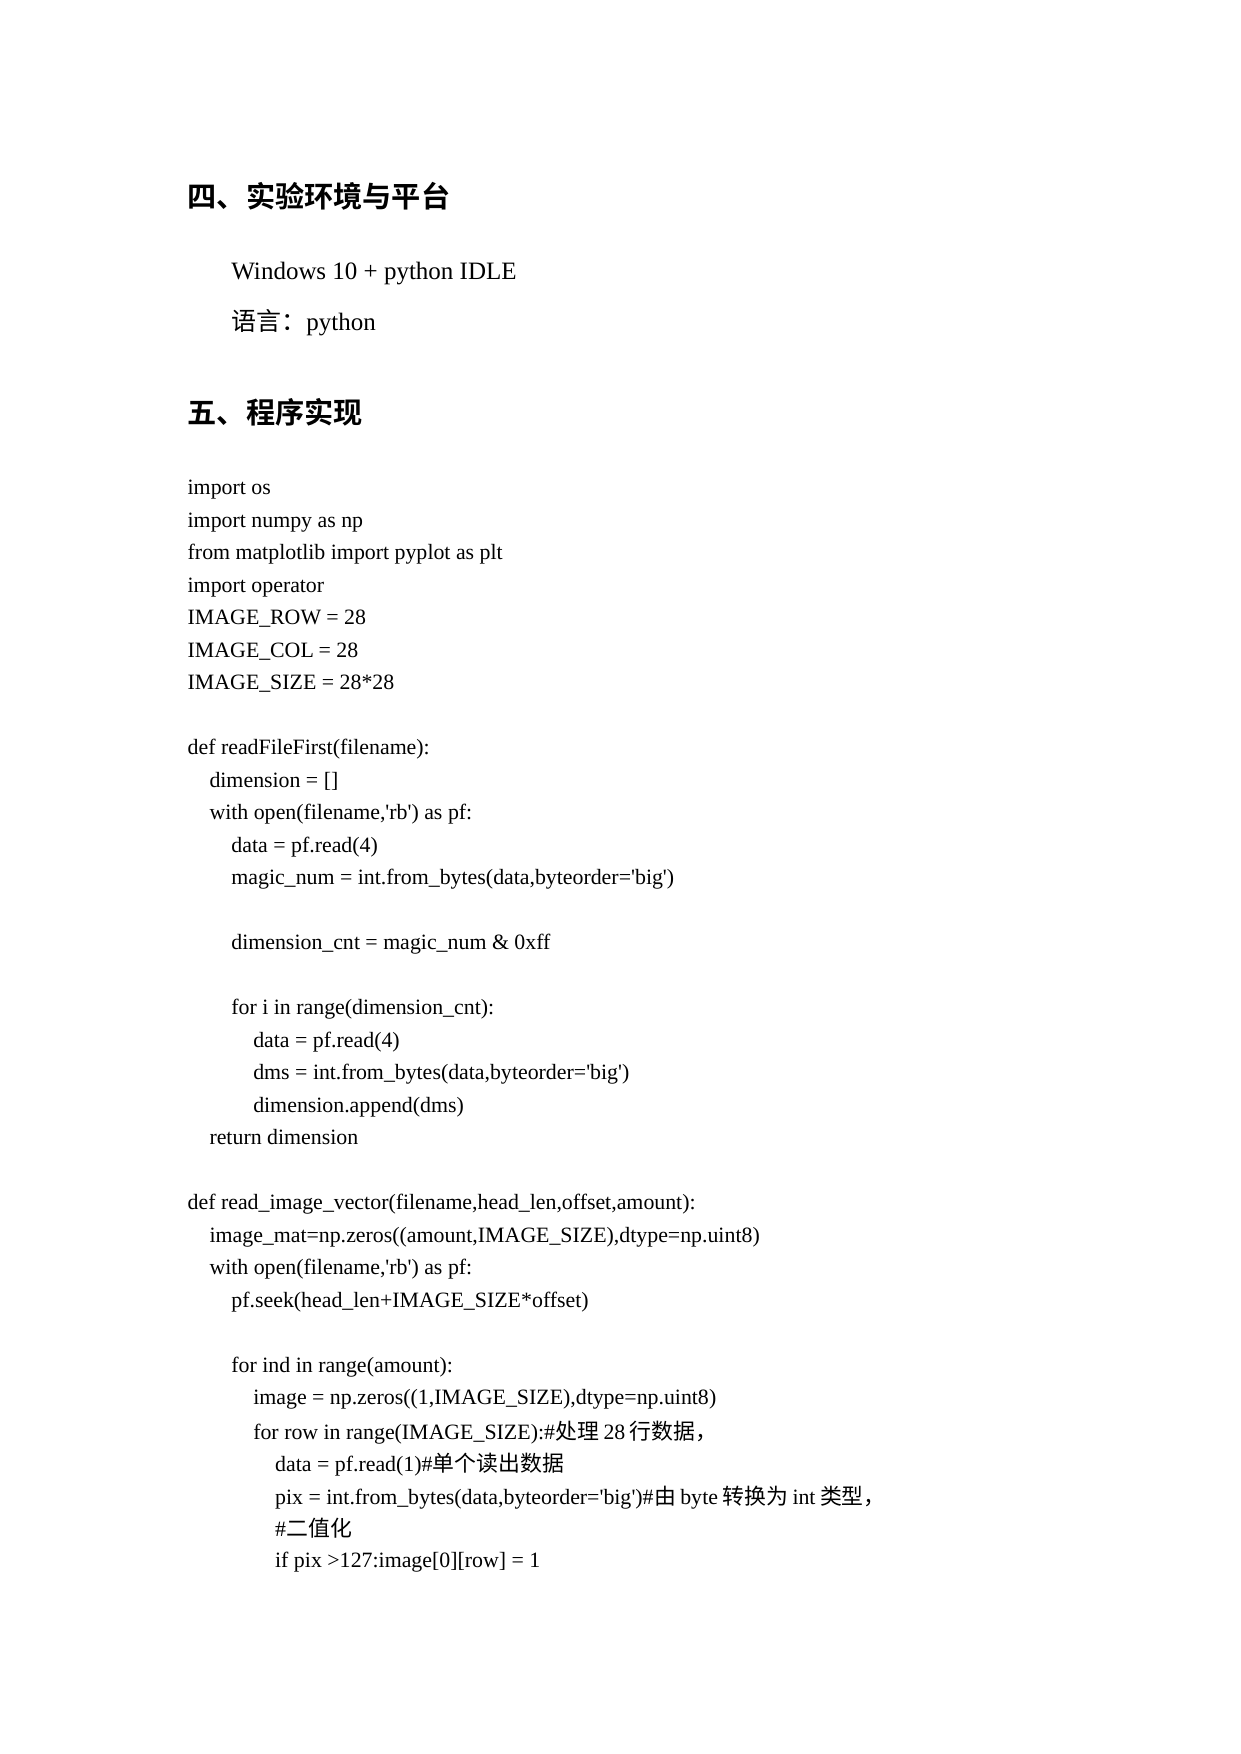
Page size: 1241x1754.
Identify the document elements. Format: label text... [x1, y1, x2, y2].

text if pix >127:image[0][row] = 1 [187, 1543, 1053, 1576]
text data = pf.read(1)#单个读出数据 [187, 1446, 1053, 1478]
text dimension_cnt = magic_num & 0xff [187, 926, 1053, 958]
text import os [187, 471, 1053, 503]
text pf.seek(head_len+IMAGE_SIZE*offset) [187, 1283, 1053, 1316]
text pix = int.from_bytes(data,byteorder='big')#由byte转换为int类型， [187, 1478, 1053, 1511]
text return dimension [187, 1121, 1053, 1153]
text from matplotlib import pyplot as plt [187, 536, 1053, 568]
text dms = int.from_bytes(data,byteorder='big') [187, 1056, 1053, 1088]
text dimension.append(dms) [187, 1088, 1053, 1121]
text for ind in range(amount): [187, 1348, 1053, 1381]
text IMAGE_COL = 28 [187, 633, 1053, 666]
text with open(filename,'rb') as pf: [187, 796, 1053, 828]
text import operator [187, 568, 1053, 601]
subtitle 四、实验环境与平台 [187, 162, 1053, 227]
text import numpy as np [187, 503, 1053, 536]
text for i in range(dimension_cnt): [187, 991, 1053, 1023]
text image = np.zeros((1,IMAGE_SIZE),dtype=np.uint8) [187, 1381, 1053, 1413]
text data = pf.read(4) [187, 828, 1053, 861]
text IMAGE_SIZE = 28*28 [187, 666, 1053, 698]
text with open(filename,'rb') as pf: [187, 1251, 1053, 1283]
text data = pf.read(4) [187, 1023, 1053, 1056]
text magic_num = int.from_bytes(data,byteorder='big') [187, 861, 1053, 893]
text def readFileFirst(filename): [187, 731, 1053, 763]
text for row in range(IMAGE_SIZE):#处理28行数据， [187, 1413, 1053, 1446]
text #二值化 [187, 1511, 1053, 1543]
text IMAGE_ROW = 28 [187, 601, 1053, 633]
text image_mat=np.zeros((amount,IMAGE_SIZE),dtype=np.uint8) [187, 1218, 1053, 1251]
text 语言：python [187, 287, 1053, 352]
text def read_image_vector(filename,head_len,offset,amount): [187, 1186, 1053, 1218]
text dimension = [] [187, 763, 1053, 796]
subtitle 五、程序实现 [187, 379, 1053, 444]
text Windows 10 + python IDLE [187, 254, 1053, 287]
